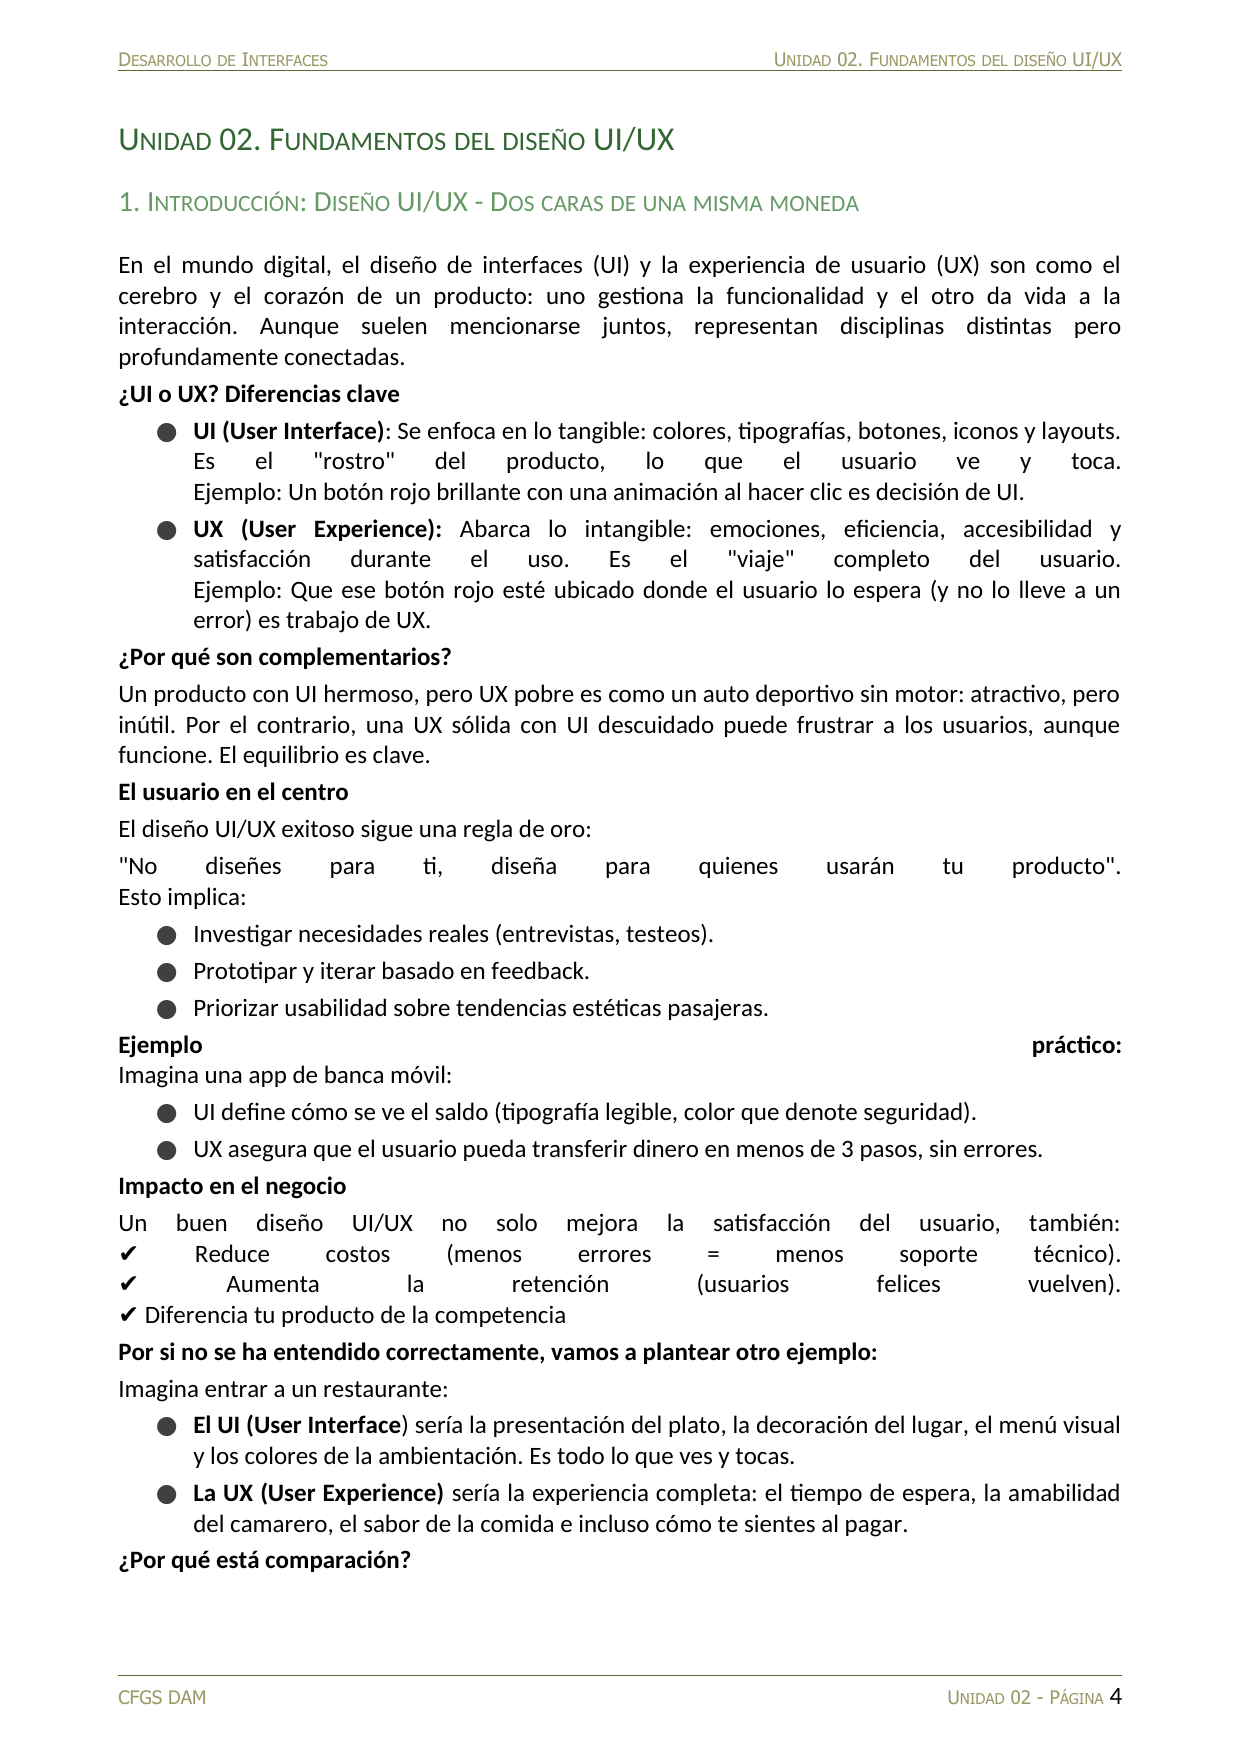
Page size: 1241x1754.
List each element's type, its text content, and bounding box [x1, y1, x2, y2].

text El usuario en el centro [118, 776, 1122, 807]
subtitle 1. Introducción: Diseño UI/UX - Dos caras de una misma moneda [118, 183, 1122, 219]
list La UX (User Experience) sería la experiencia completa: el tiempo de espera, la amabilidad del camarero, el sabor de la comida e incluso cómo te sientes al pagar. [156, 1477, 1122, 1538]
list UI define cómo se ve el saldo (tipografía legible, color que denote seguridad). [156, 1096, 1122, 1127]
text ¿Por qué son complementarios? [118, 641, 1122, 672]
text "No diseñes para ti, diseña para quienes usarán tu producto". Esto implica: [118, 850, 1122, 911]
text Impacto en el negocio [118, 1170, 1122, 1201]
text Un buen diseño UI/UX no solo mejora la satisfacción del usuario, también: ✔ Reduce costos (menos errores = menos soporte técnico). ✔ Aumenta la retención (usuarios felices vuelven). ✔ Diferencia tu producto de la competencia [118, 1207, 1122, 1329]
list Priorizar usabilidad sobre tendencias estéticas pasajeras. [156, 992, 1122, 1022]
list UX (User Experience): Abarca lo intangible: emociones, eficiencia, accesibilidad y satisfacción durante el uso. Es el "viaje" completo del usuario. Ejemplo: Que ese botón rojo esté ubicado donde el usuario lo espera (y no lo lleve a un error) es trabajo de UX. [156, 513, 1122, 635]
text Por si no se ha entendido correctamente, vamos a plantear otro ejemplo: [118, 1336, 1122, 1366]
text El diseño UI/UX exitoso sigue una regla de oro: [118, 813, 1122, 844]
list UX asegura que el usuario pueda transferir dinero en menos de 3 pasos, sin errores. [156, 1133, 1122, 1164]
list Investigar necesidades reales (entrevistas, testeos). [156, 918, 1122, 948]
text ¿Por qué está comparación? [118, 1545, 1122, 1575]
text En el mundo digital, el diseño de interfaces (UI) y la experiencia de usuario (UX) son como el cerebro y el corazón de un producto: uno gestiona la funcionalidad y el otro da vida a la interacción. Aunque suelen mencionarse juntos, representan disciplinas distintas pero profundamente conectadas. [118, 249, 1122, 371]
text Ejemplo práctico: Imagina una app de banca móvil: [118, 1029, 1122, 1090]
list Prototipar y iterar basado en feedback. [156, 955, 1122, 985]
text ¿UI o UX? Diferencias clave [118, 378, 1122, 408]
list UI (User Interface): Se enfoca en lo tangible: colores, tipografías, botones, iconos y layouts. Es el "rostro" del producto, lo que el usuario ve y toca. Ejemplo: Un botón rojo brillante con una animación al hacer clic es decisión de UI. [156, 415, 1122, 506]
text Unidad 02. Fundamentos del diseño UI/UX [118, 118, 1122, 159]
list El UI (User Interface) sería la presentación del plato, la decoración del lugar, el menú visual y los colores de la ambientación. Es todo lo que ves y tocas. [156, 1410, 1122, 1471]
text Imagina entrar a un restaurante: [118, 1373, 1122, 1403]
text Un producto con UI hermoso, pero UX pobre es como un auto deportivo sin motor: atractivo, pero inútil. Por el contrario, una UX sólida con UI descuidado puede frustrar a los usuarios, aunque funcione. El equilibrio es clave. [118, 678, 1122, 770]
